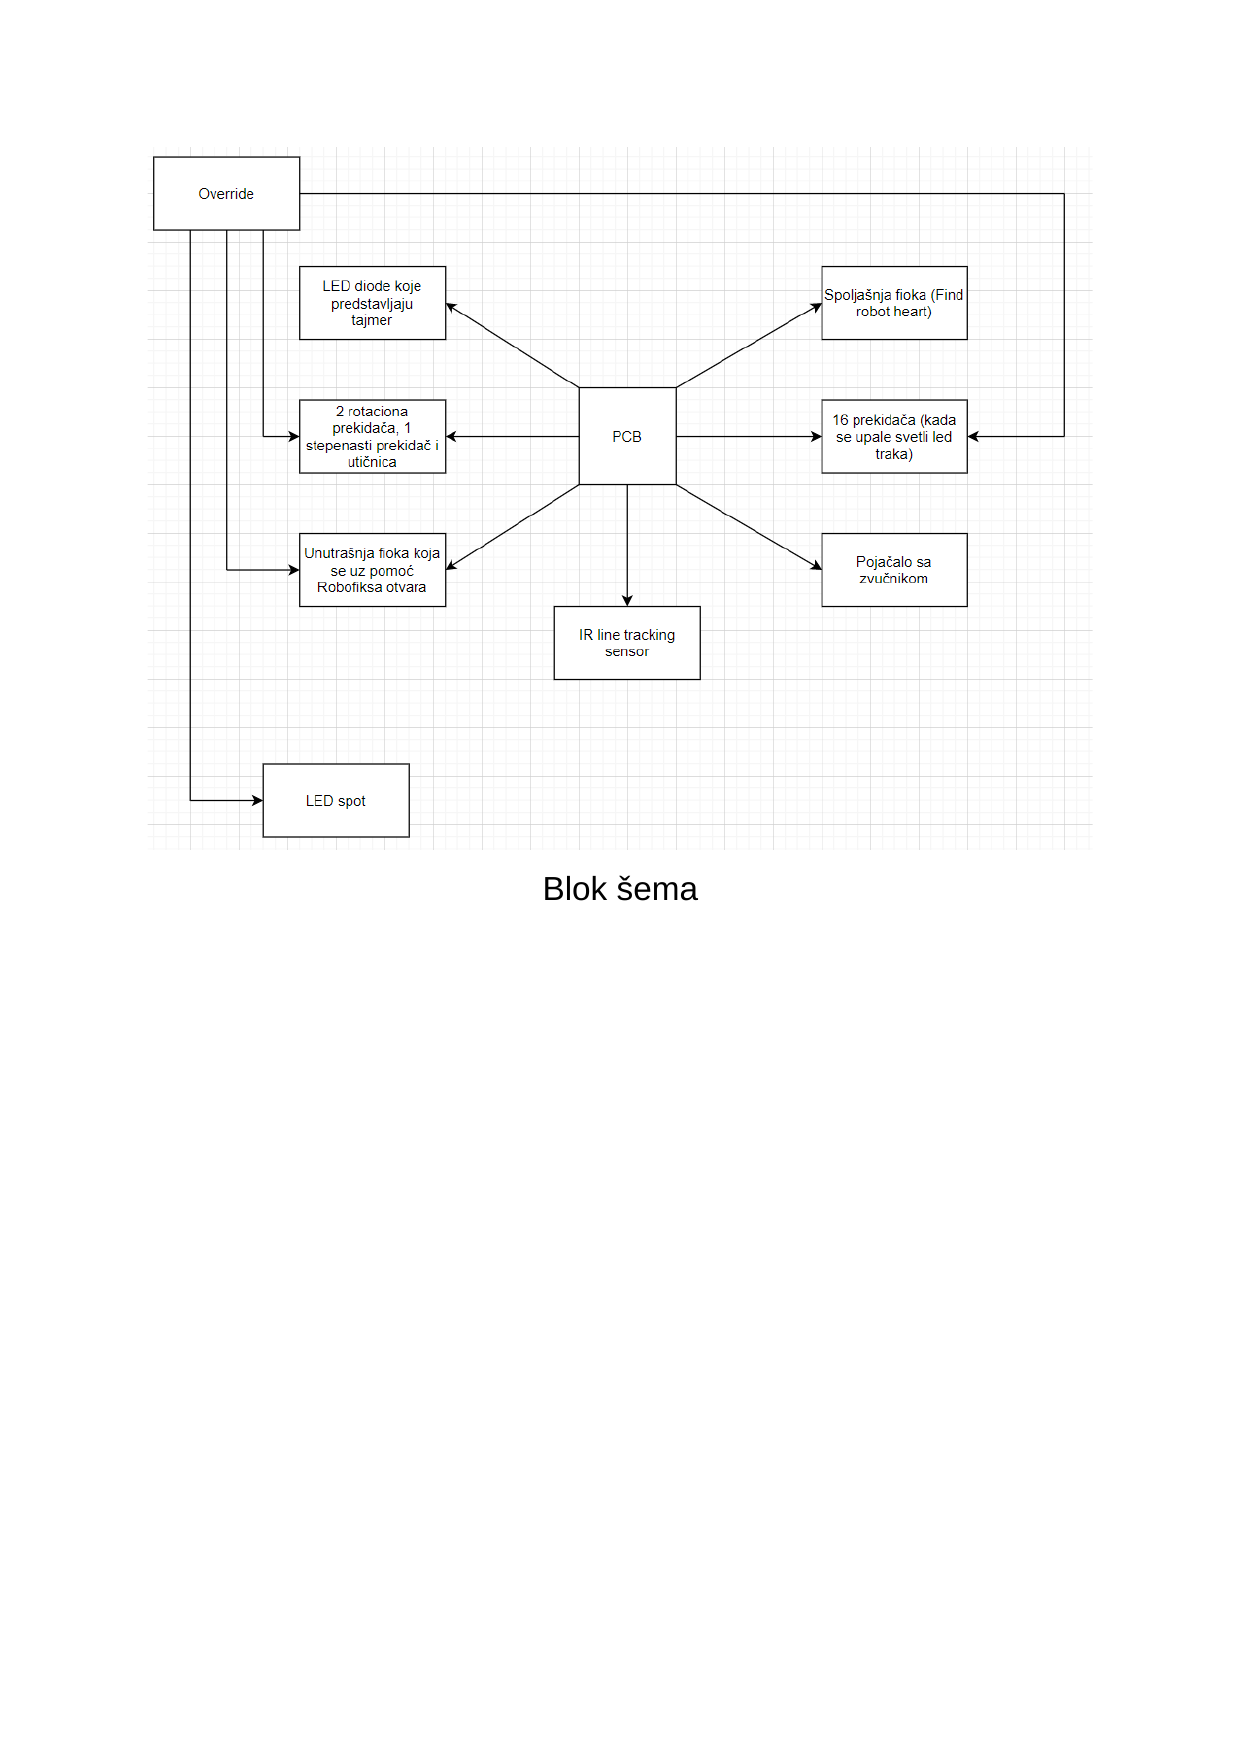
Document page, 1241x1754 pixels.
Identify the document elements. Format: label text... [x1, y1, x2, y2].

text Blok šema [148, 869, 1093, 907]
picture [147, 147, 1093, 850]
